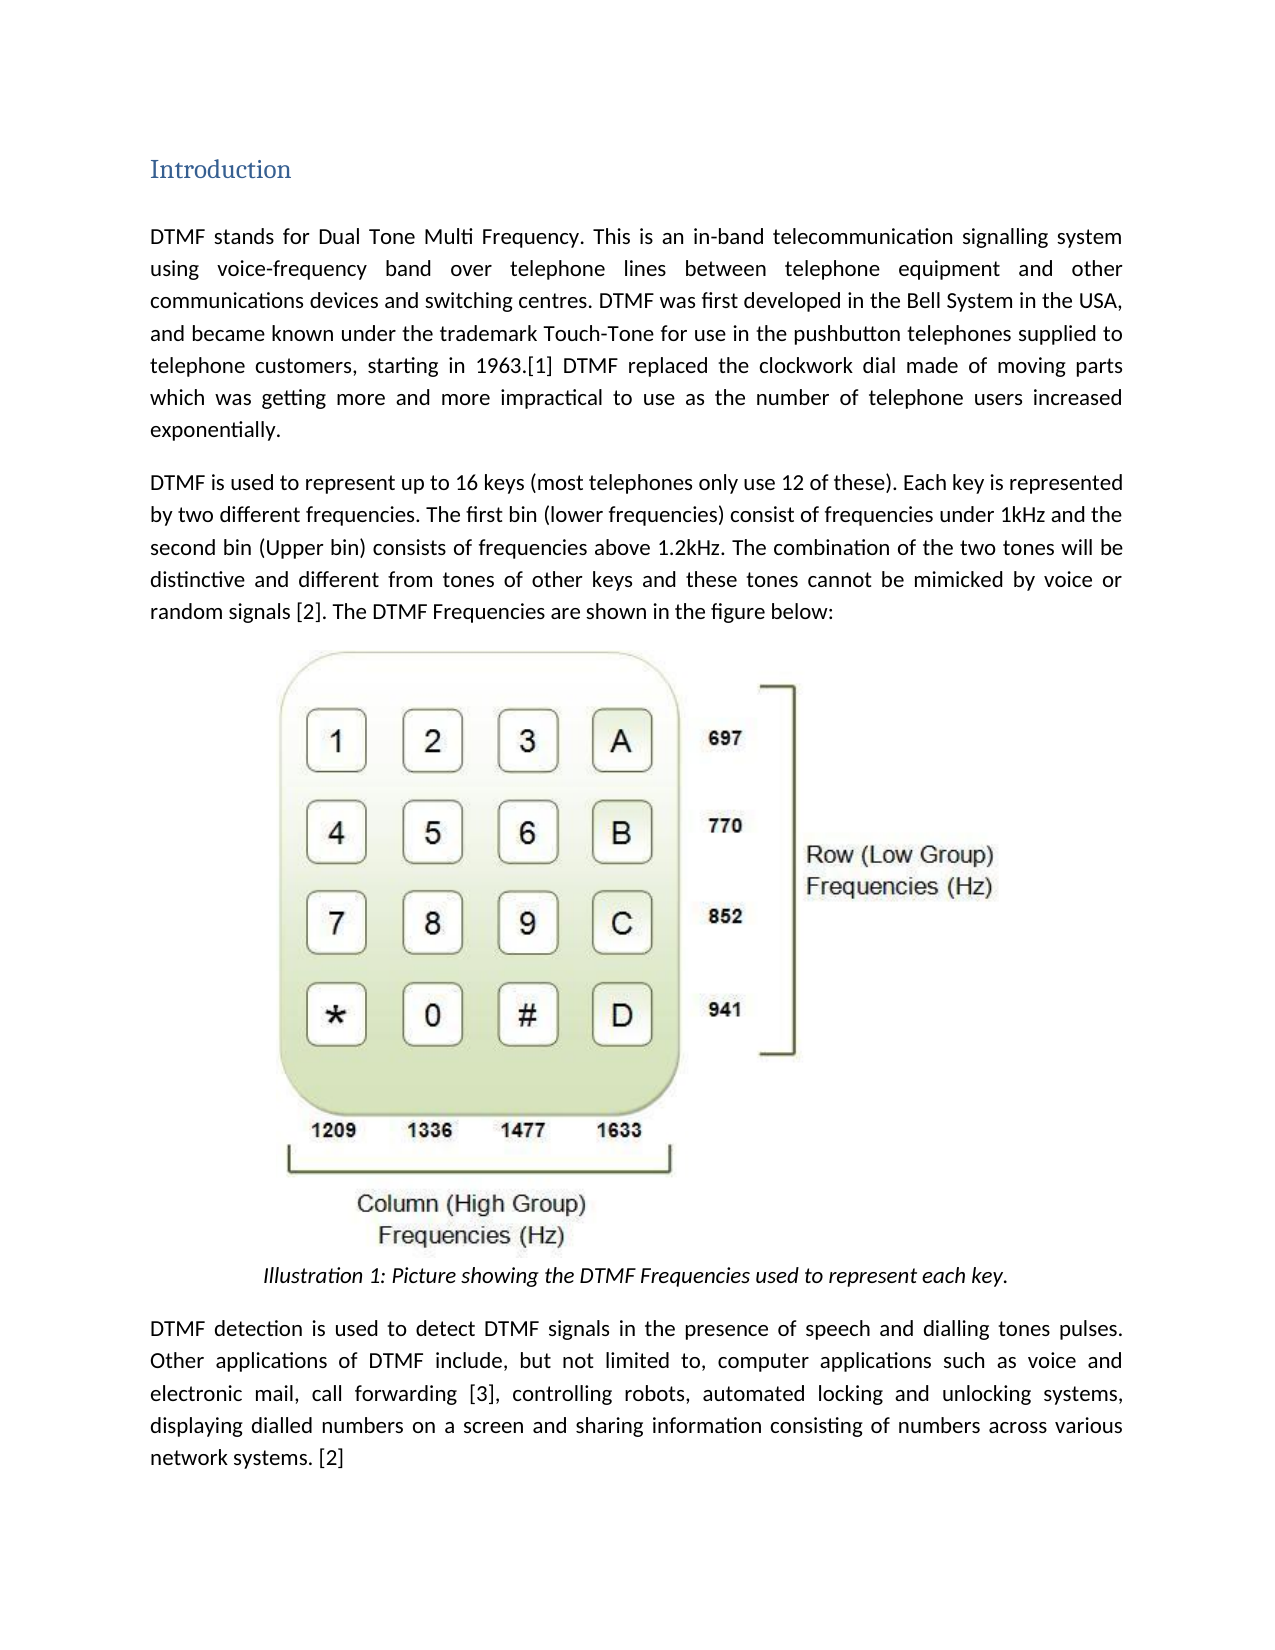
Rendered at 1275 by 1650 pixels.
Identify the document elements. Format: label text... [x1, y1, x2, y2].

text DTMF detection is used to detect DTMF signals in the presence of speech and dialling tones pulses. Other applications of DTMF include, but not limited to, computer applications such as voice and electronic mail, call forwarding [3], controlling robots, automated locking and unlocking systems, displaying dialled numbers on a screen and sharing information consisting of numbers across various network systems. [2] [150, 1314, 1125, 1471]
text DTMF stands for Dual Tone Multi Frequency. This is an in-band telecommunication signalling system using voice-frequency band over telephone lines between telephone equipment and other communications devices and switching centres. DTMF was first developed in the Bell System in the USA, and became known under the trademark Touch-Tone for use in the pushbutton telephones supplied to telephone customers, starting in 1963.[1] DTMF replaced the clockwork dial made of moving parts which was getting more and more impractical to use as the number of telephone users increased exponentially. [150, 190, 1125, 443]
picture [275, 650, 1000, 1258]
subtitle Introduction [150, 154, 1125, 185]
text DTMF is used to represent up to 16 keys (most telephones only use 12 of these). Each key is represented by two different frequencies. The first bin (lower frequencies) consist of frequencies under 1kHz and the second bin (Upper bin) consists of frequencies above 1.2kHz. The combination of the two tones will be distinctive and different from tones of other keys and these tones cannot be mimicked by voice or random signals [2]. The DTMF Frequencies are shown in the figure below: [150, 468, 1125, 625]
